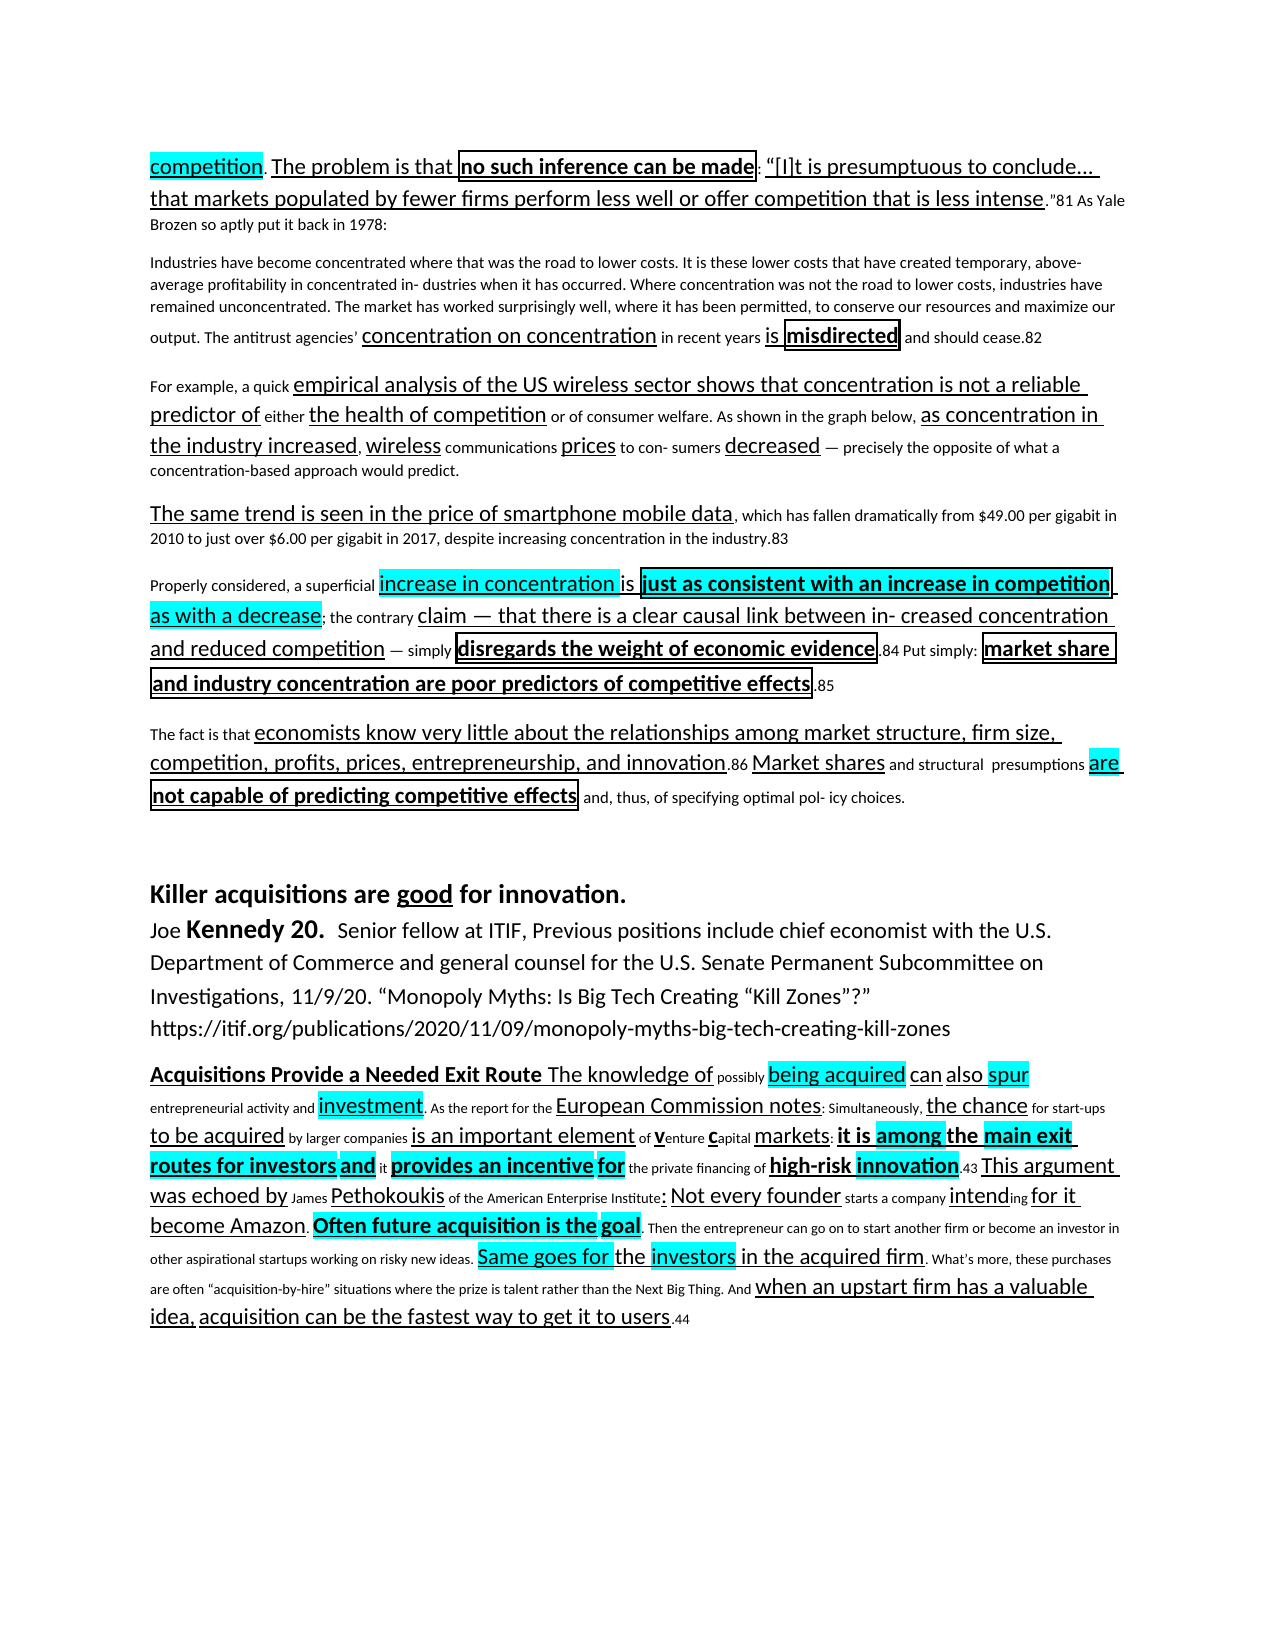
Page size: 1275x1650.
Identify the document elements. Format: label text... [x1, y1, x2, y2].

subtitle Killer acquisitions are good for innovation. [150, 877, 1125, 910]
text For example, a quick empirical analysis of the US wireless sector shows that concentration is not a reliable predictor of either the health of competition or of consumer welfare. As shown in the graph below, as concentration in the industry increased, wireless communications prices to con- sumers decreased — precisely the opposite of what a concentration-based approach would predict. [150, 370, 1125, 481]
text Industries have become concentrated where that was the road to lower costs. It is these lower costs that have created temporary, above-average profitability in concentrated in- dustries when it has occurred. Where concentration was not the road to lower costs, industries have remained unconcentrated. The market has worked surprisingly well, where it has been permitted, to conserve our resources and maximize our output. The antitrust agencies’ concentration on concentration in recent years is misdirected and should cease.82 [150, 252, 1125, 351]
text Properly considered, a superficial increase in concentration is just as consistent with an increase in competition as with a decrease; the contrary claim — that there is a clear causal link between in- creased concentration and reduced competition — simply disregards the weight of economic evidence.84 Put simply: market share and industry concentration are poor predictors of competitive effects.85 [150, 567, 1125, 699]
text The same trend is seen in the price of smartphone mobile data, which has fallen dramatically from $49.00 per gigabit in 2010 to just over $6.00 per gigabit in 2017, despite increasing concentration in the industry.83 [150, 499, 1125, 549]
text The fact is that economists know very little about the relationships among market structure, firm size, competition, profits, prices, entrepreneurship, and innovation.86 Market shares and structural presumptions are not capable of predicting competitive effects and, thus, of specifying optimal pol- icy choices. [150, 718, 1125, 811]
text Joe Kennedy 20. Senior fellow at ITIF, Previous positions include chief economist with the U.S. Department of Commerce and general counsel for the U.S. Senate Permanent Subcommittee on Investigations, 11/9/20. “Monopoly Myths: Is Big Tech Creating “Kill Zones”?” https://itif.org/publications/2020/11/09/monopoly-myths-big-tech-creating-kill-zones [150, 913, 1125, 1042]
text Acquisitions Provide a Needed Exit Route The knowledge of possibly being acquired can also spur entrepreneurial activity and investment. As the report for the European Commission notes: Simultaneously, the chance for start-ups to be acquired by larger companies is an important element of venture capital markets: it is among the main exit routes for investors and it provides an incentive for the private financing of high-risk innovation.43 This argument was echoed by James Pethokoukis of the American Enterprise Institute: Not every founder starts a company intending for it become Amazon. Often future acquisition is the goal. Then the entrepreneur can go on to start another firm or become an investor in other aspirational startups working on risky new ideas. Same goes for the investors in the acquired firm. What’s more, these purchases are often “acquisition-by-hire” situations where the prize is talent rather than the Next Big Thing. And when an upstart firm has a valuable idea, acquisition can be the fastest way to get it to users.44 [150, 1061, 1125, 1330]
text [150, 150, 1125, 234]
